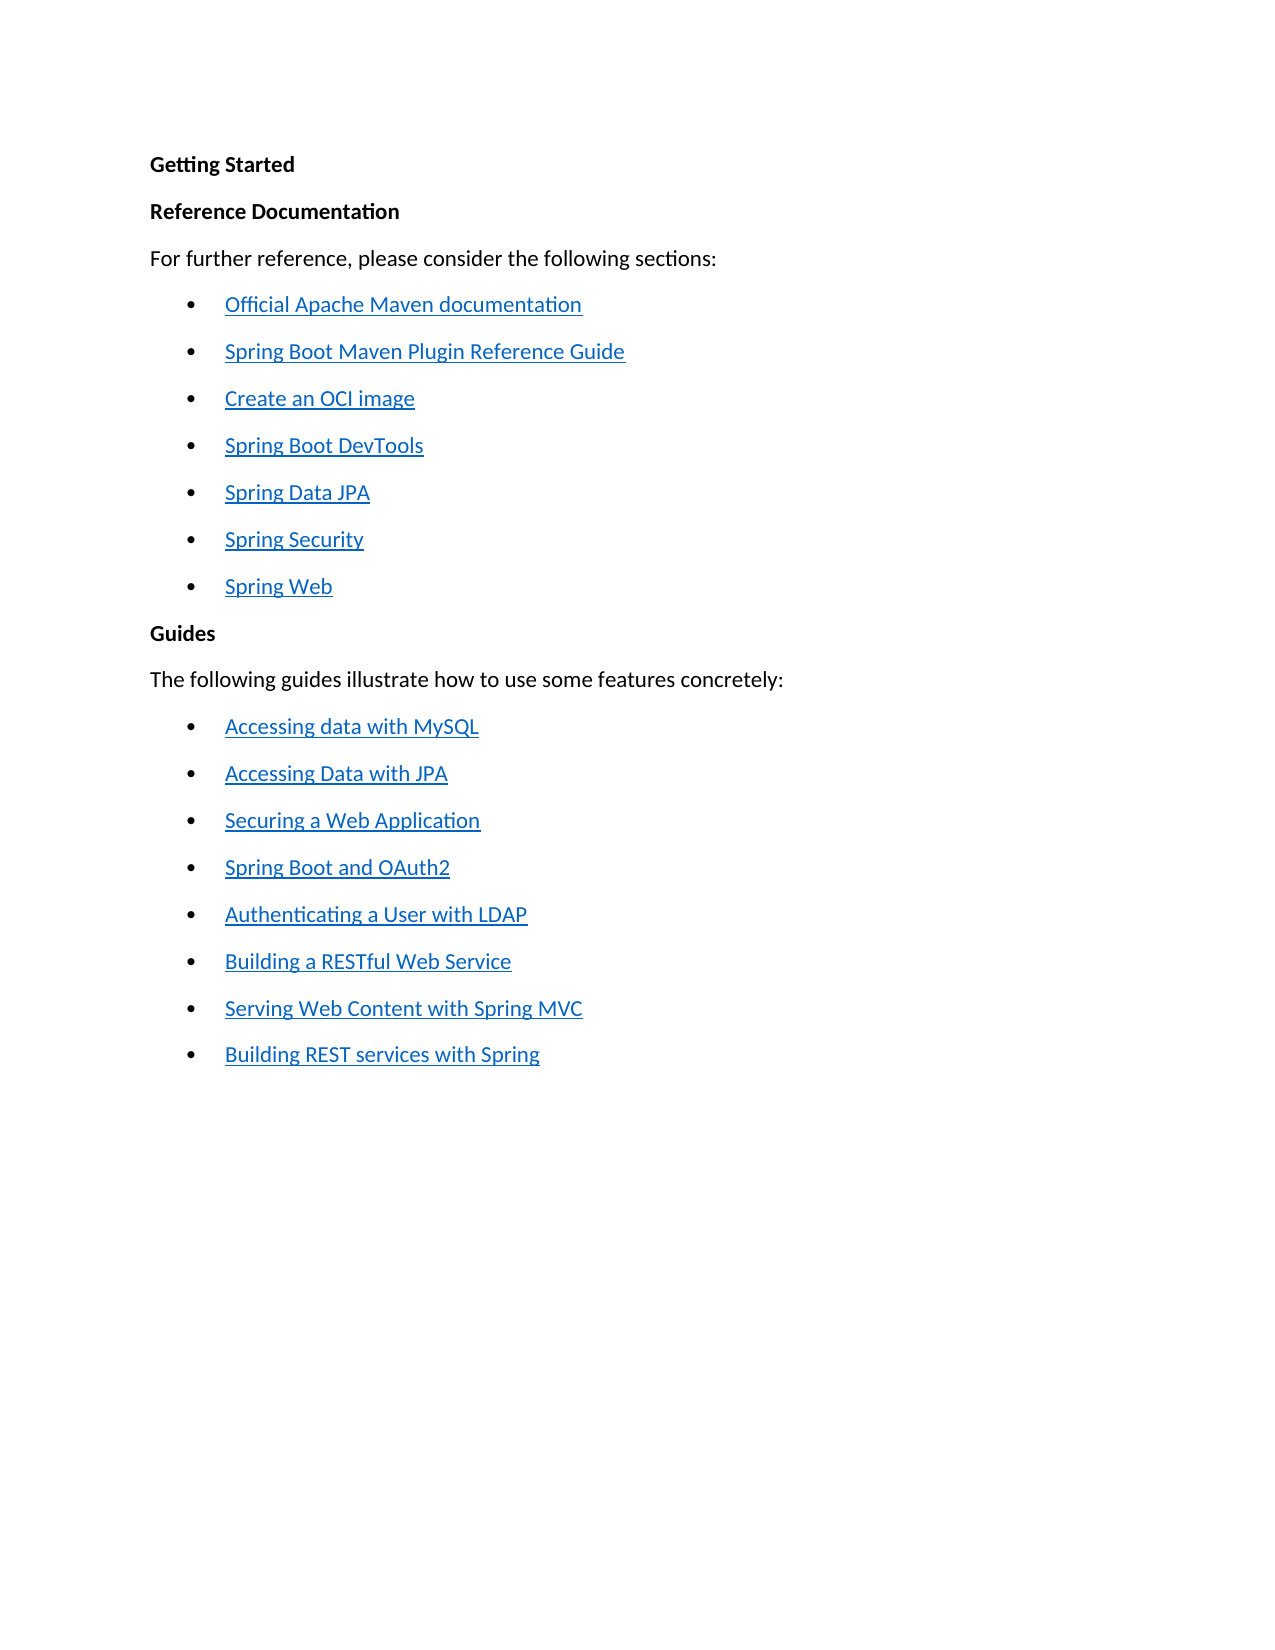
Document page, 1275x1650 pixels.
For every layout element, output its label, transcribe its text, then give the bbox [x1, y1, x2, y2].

list Create an OCI image [187, 384, 1125, 412]
list Building a RESTful Web Service [187, 947, 1125, 975]
text Guides [150, 619, 1125, 647]
list Spring Web [187, 572, 1125, 600]
list Spring Boot DevTools [187, 431, 1125, 459]
list Accessing data with MySQL [187, 712, 1125, 741]
list Spring Boot and OAuth2 [187, 853, 1125, 881]
list Serving Web Content with Spring MVC [187, 994, 1125, 1022]
list Spring Boot Maven Plugin Reference Guide [187, 337, 1125, 366]
list Official Apache Maven documentation [187, 291, 1125, 319]
list Spring Security [187, 525, 1125, 553]
list Building REST services with Spring [187, 1041, 1125, 1069]
list Accessing Data with JPA [187, 759, 1125, 787]
list Securing a Web Application [187, 806, 1125, 834]
text Reference Documentation [150, 197, 1125, 225]
text The following guides illustrate how to use some features concretely: [150, 666, 1125, 694]
list Spring Data JPA [187, 478, 1125, 506]
text For further reference, please consider the following sections: [150, 244, 1125, 272]
list Authenticating a User with LDAP [187, 900, 1125, 928]
text Getting Started [150, 150, 1125, 178]
